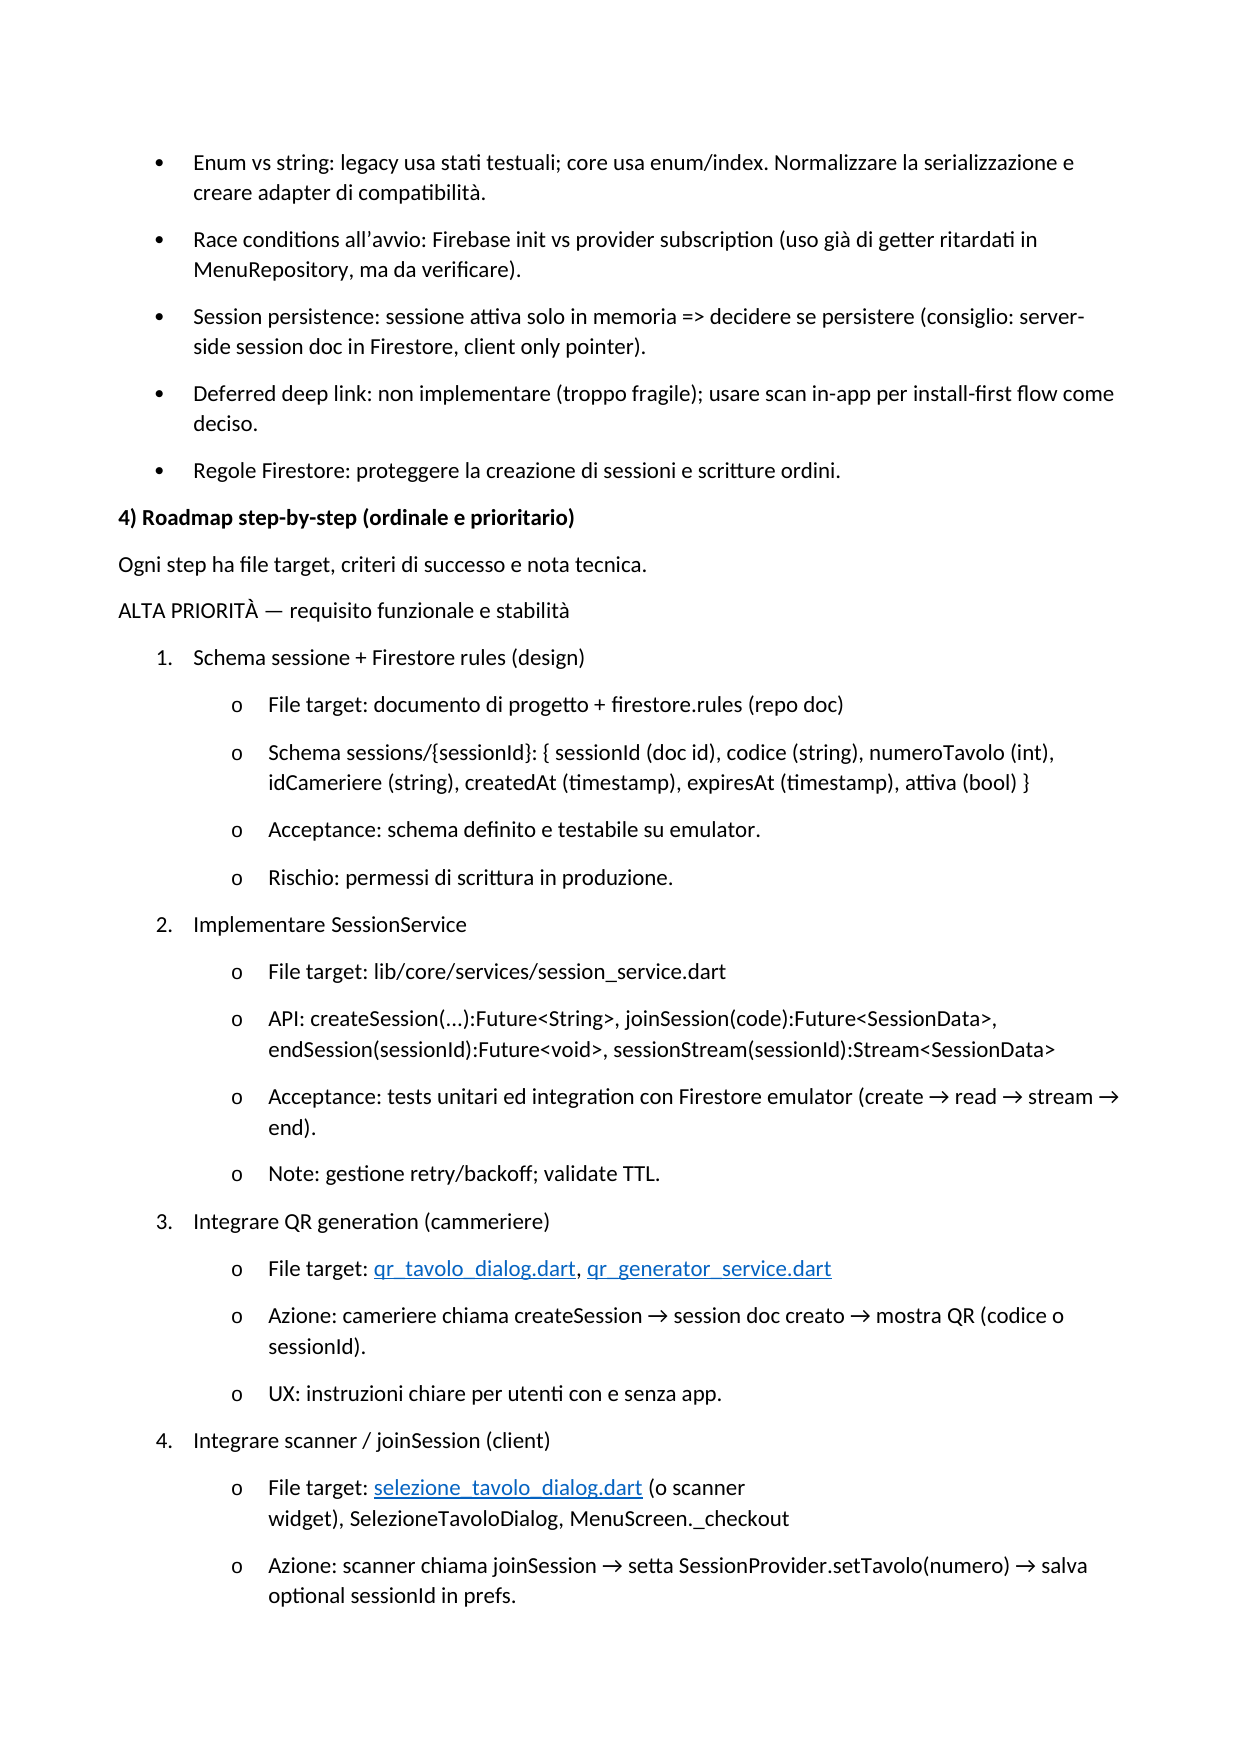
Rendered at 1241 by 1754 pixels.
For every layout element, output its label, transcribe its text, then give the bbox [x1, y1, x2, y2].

list Schema sessione + Firestore rules (design) [156, 643, 1122, 671]
list Schema sessions/{sessionId}: { sessionId (doc id), codice (string), numeroTavolo (int), idCameriere (string), createdAt (timestamp), expiresAt (timestamp), attiva (bool) } [231, 738, 1122, 796]
list Implementare SessionService [156, 910, 1122, 938]
list Rischio: permessi di scrittura in produzione. [231, 863, 1122, 891]
list File target: documento di progetto + firestore.rules (repo doc) [231, 690, 1122, 719]
list Note: gestione retry/backoff; validate TTL. [231, 1159, 1122, 1188]
text ALTA PRIORITÀ — requisito funzionale e stabilità [118, 597, 1122, 624]
list Deferred deep link: non implementare (troppo fragile); usare scan in-app per install-first flow come deciso. [156, 379, 1122, 437]
list UX: instruzioni chiare per utenti con e senza app. [231, 1379, 1122, 1407]
text Ogni step ha file target, criteri di successo e nota tecnica. [118, 550, 1122, 578]
list Azione: scanner chiama joinSession → setta SessionProvider.setTavolo(numero) → salva optional sessionId in prefs. [231, 1551, 1122, 1609]
list Acceptance: tests unitari ed integration con Firestore emulator (create → read → stream → end). [231, 1082, 1122, 1141]
list Race conditions all’avvio: Firebase init vs provider subscription (uso già di getter ritardati in MenuRepository, ma da verificare). [156, 225, 1122, 283]
list Acceptance: schema definito e testabile su emulator. [231, 815, 1122, 844]
list Integrare QR generation (cammeriere) [156, 1207, 1122, 1235]
text 4) Roadmap step-by-step (ordinale e prioritario) [118, 503, 1122, 531]
list Azione: cameriere chiama createSession → session doc creato → mostra QR (codice o sessionId). [231, 1301, 1122, 1360]
list File target: qr_tavolo_dialog.dart, qr_generator_service.dart [231, 1254, 1122, 1282]
list API: createSession(...):Future<String>, joinSession(code):Future<SessionData>, endSession(sessionId):Future<void>, sessionStream(sessionId):Stream<SessionData> [231, 1004, 1122, 1063]
list Session persistence: sessione attiva solo in memoria => decidere se persistere (consiglio: server-side session doc in Firestore, client only pointer). [156, 302, 1122, 360]
list Regole Firestore: proteggere la creazione di sessioni e scritture ordini. [156, 456, 1122, 484]
list File target: lib/core/services/session_service.dart [231, 957, 1122, 986]
list Integrare scanner / joinSession (client) [156, 1426, 1122, 1454]
list File target: selezione_tavolo_dialog.dart (o scanner widget), SelezioneTavoloDialog, MenuScreen._checkout [231, 1473, 1122, 1532]
list Enum vs string: legacy usa stati testuali; core usa enum/index. Normalizzare la serializzazione e creare adapter di compatibilità. [156, 148, 1122, 206]
